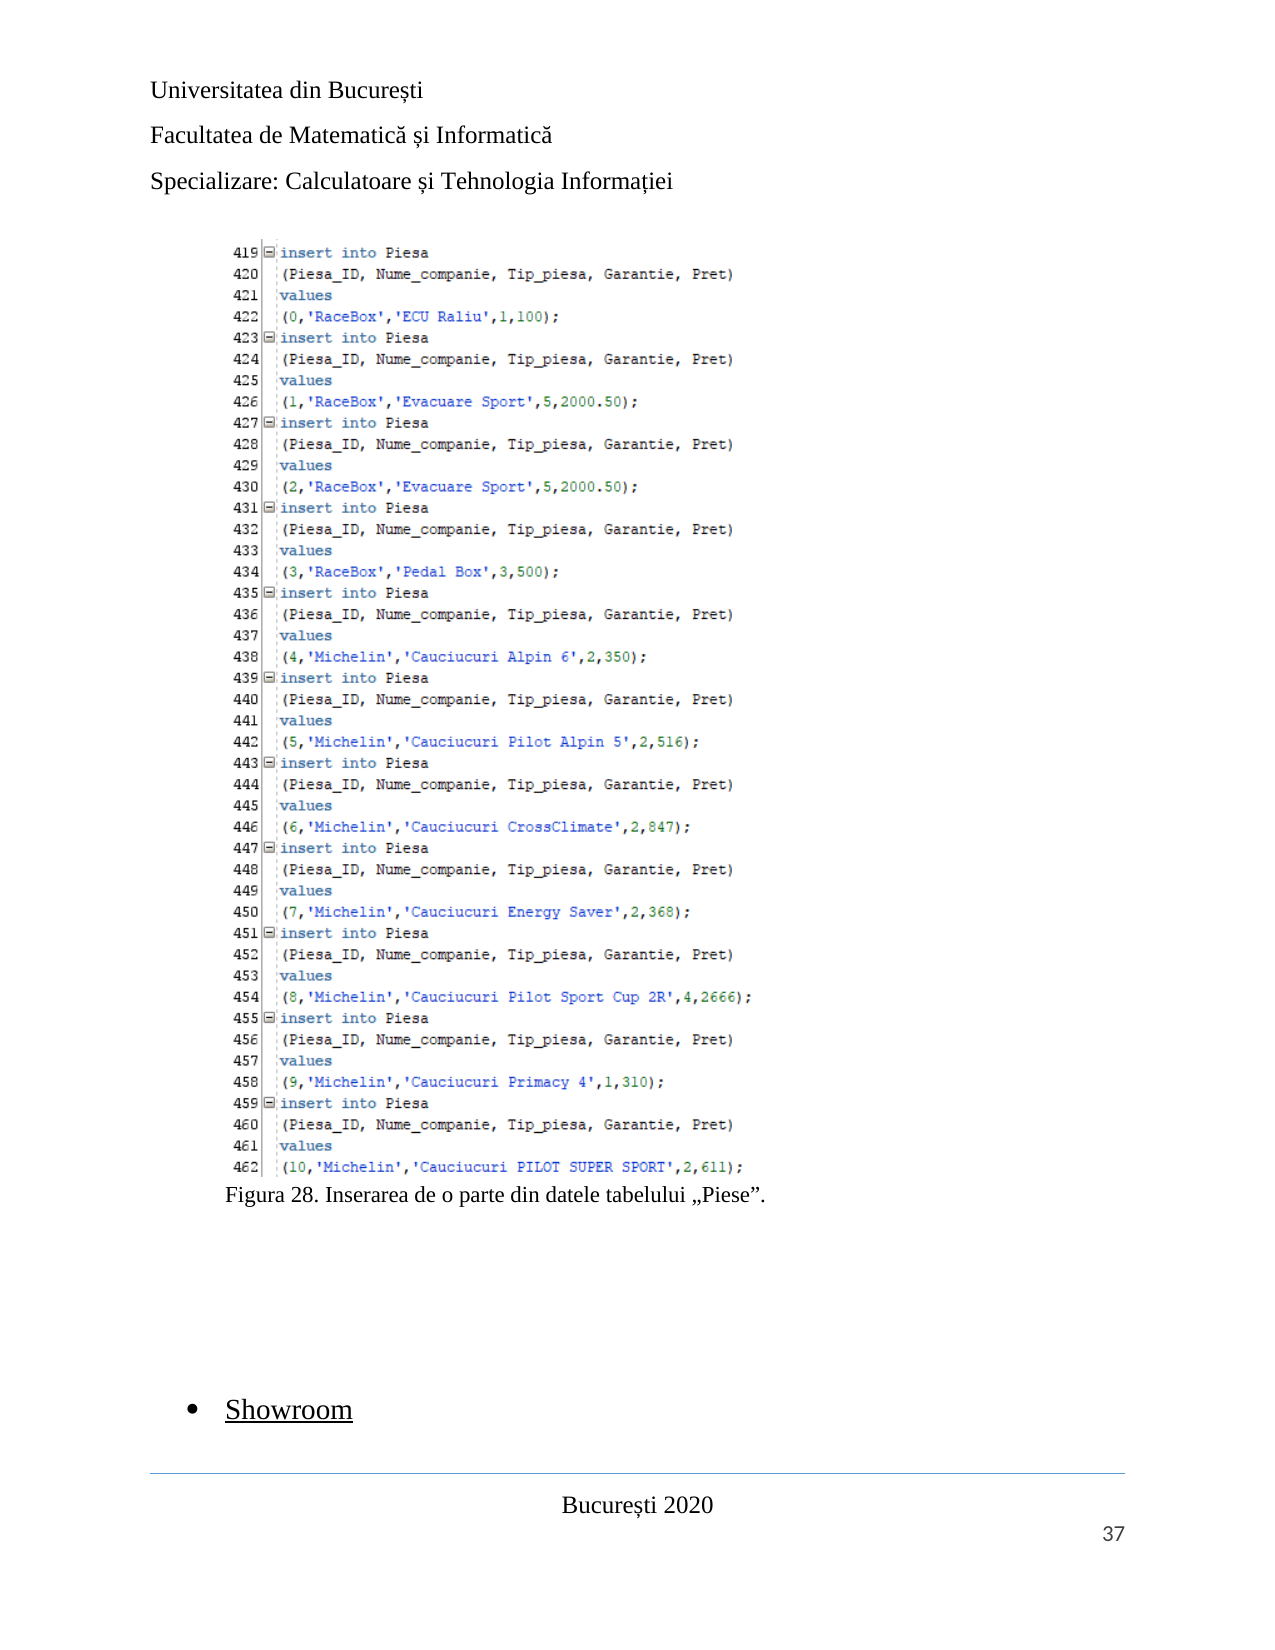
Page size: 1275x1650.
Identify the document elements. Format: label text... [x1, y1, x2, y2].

list Figura 28. Inserarea de o parte din datele tabelului „Piese”. [225, 1181, 1125, 1207]
list Showroom [187, 1392, 1125, 1426]
picture [225, 239, 996, 1177]
